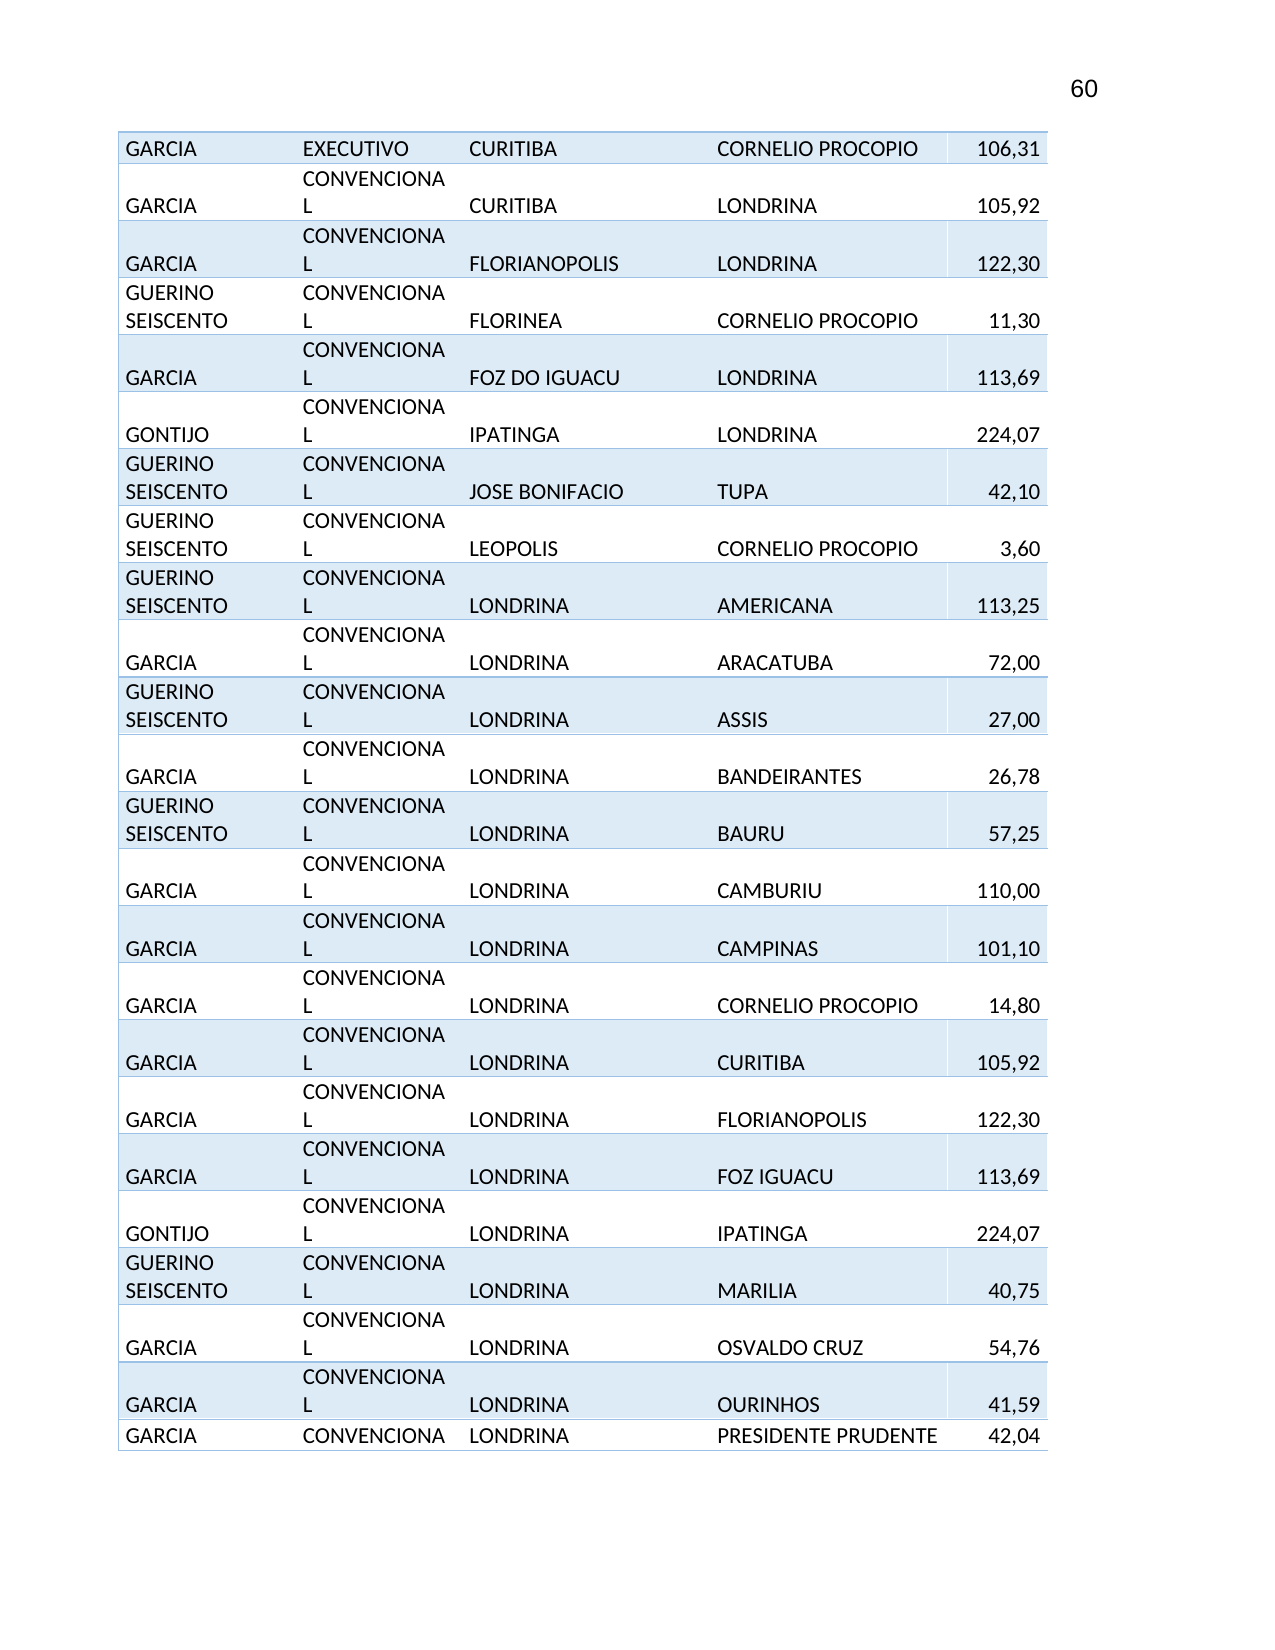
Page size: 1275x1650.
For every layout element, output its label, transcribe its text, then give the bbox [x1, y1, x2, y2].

table_cell GUERINO SEISCENTO [119, 678, 295, 733]
table_cell PRESIDENTE PRUDENTE [710, 1420, 947, 1450]
table_cell 41,59 [948, 1363, 1047, 1418]
table_cell CONVENCIONAL [295, 1420, 462, 1450]
table_cell CAMBURIU [710, 849, 947, 905]
table_cell CORNELIO PROCOPIO [710, 506, 947, 562]
table_cell 106,31 [948, 133, 1047, 163]
table_cell LONDRINA [462, 1191, 710, 1247]
table_cell LONDRINA [462, 1134, 710, 1190]
table_cell 122,30 [948, 221, 1047, 277]
table_cell CONVENCIONAL [295, 278, 462, 334]
table_cell GARCIA [119, 221, 295, 277]
table_cell LONDRINA [462, 792, 710, 848]
table_cell CONVENCIONAL [295, 1248, 462, 1304]
table_cell CURITIBA [462, 133, 710, 163]
table_cell TUPA [710, 449, 947, 505]
table_cell GUERINO SEISCENTO [119, 792, 295, 848]
table_cell GARCIA [119, 1363, 295, 1418]
table_cell GARCIA [119, 735, 295, 791]
table_cell 113,69 [948, 1134, 1047, 1190]
table_cell CONVENCIONAL [295, 620, 462, 676]
table_cell LONDRINA [710, 392, 947, 448]
table_cell GARCIA [119, 906, 295, 962]
table_cell CORNELIO PROCOPIO [710, 278, 947, 334]
table_cell 105,92 [948, 1020, 1047, 1076]
table_cell LONDRINA [462, 1248, 710, 1304]
table_cell LONDRINA [462, 963, 710, 1019]
table_cell CONVENCIONAL [295, 678, 462, 733]
table_cell CONVENCIONAL [295, 449, 462, 505]
table_cell 101,10 [948, 906, 1047, 962]
table_cell FOZ DO IGUACU [462, 335, 710, 391]
table_cell LONDRINA [462, 678, 710, 733]
table_cell GARCIA [119, 133, 295, 163]
table_cell GARCIA [119, 620, 295, 676]
table_cell BAURU [710, 792, 947, 848]
table_cell GUERINO SEISCENTO [119, 449, 295, 505]
table_cell GARCIA [119, 1134, 295, 1190]
table_cell CONVENCIONAL [295, 563, 462, 619]
table_cell LONDRINA [462, 906, 710, 962]
table_cell 113,69 [948, 335, 1047, 391]
table_cell 42,10 [948, 449, 1047, 505]
table_cell 122,30 [948, 1077, 1047, 1133]
table_cell CONVENCIONAL [295, 335, 462, 391]
table_cell 40,75 [948, 1248, 1047, 1304]
table_cell AMERICANA [710, 563, 947, 619]
table_cell LONDRINA [462, 563, 710, 619]
table_cell GUERINO SEISCENTO [119, 506, 295, 562]
table_cell CONVENCIONAL [295, 1305, 462, 1361]
table_cell CONVENCIONAL [295, 1363, 462, 1418]
table_cell GUERINO SEISCENTO [119, 563, 295, 619]
table_cell CONVENCIONAL [295, 735, 462, 791]
table_cell ASSIS [710, 678, 947, 733]
table_cell 54,76 [948, 1305, 1047, 1361]
table_cell GONTIJO [119, 1191, 295, 1247]
table_cell 26,78 [948, 735, 1047, 791]
table_cell LONDRINA [462, 1020, 710, 1076]
table_cell CORNELIO PROCOPIO [710, 133, 947, 163]
table_cell MARILIA [710, 1248, 947, 1304]
table_cell EXECUTIVO [295, 133, 462, 163]
table_cell CONVENCIONAL [295, 1020, 462, 1076]
table_cell CONVENCIONAL [295, 221, 462, 277]
table_cell 3,60 [948, 506, 1047, 562]
table_cell GARCIA [119, 1420, 295, 1450]
table_cell GARCIA [119, 1020, 295, 1076]
table_cell 110,00 [948, 849, 1047, 905]
table_cell 224,07 [948, 392, 1047, 448]
table_cell CONVENCIONAL [295, 963, 462, 1019]
table_cell GARCIA [119, 1077, 295, 1133]
table_cell GARCIA [119, 164, 295, 220]
table_cell LONDRINA [710, 221, 947, 277]
table_cell IPATINGA [710, 1191, 947, 1247]
table_cell 72,00 [948, 620, 1047, 676]
table_cell CONVENCIONAL [295, 1191, 462, 1247]
table_cell JOSE BONIFACIO [462, 449, 710, 505]
table_cell 11,30 [948, 278, 1047, 334]
table_cell 105,92 [948, 164, 1047, 220]
table_cell GUERINO SEISCENTO [119, 1248, 295, 1304]
table_cell LONDRINA [462, 620, 710, 676]
table_cell GARCIA [119, 849, 295, 905]
table_cell CONVENCIONAL [295, 792, 462, 848]
table_cell LONDRINA [462, 1363, 710, 1418]
table_cell CONVENCIONAL [295, 506, 462, 562]
table_cell FOZ IGUACU [710, 1134, 947, 1190]
table_cell CONVENCIONAL [295, 1077, 462, 1133]
table_cell 14,80 [948, 963, 1047, 1019]
table_cell FLORINEA [462, 278, 710, 334]
table_cell CONVENCIONAL [295, 164, 462, 220]
table_cell LONDRINA [710, 164, 947, 220]
table_cell LONDRINA [462, 1420, 710, 1450]
table_cell IPATINGA [462, 392, 710, 448]
table_cell 224,07 [948, 1191, 1047, 1247]
table_cell OSVALDO CRUZ [710, 1305, 947, 1361]
table_cell LONDRINA [462, 735, 710, 791]
table_cell LONDRINA [710, 335, 947, 391]
table_cell FLORIANOPOLIS [710, 1077, 947, 1133]
table_cell CURITIBA [462, 164, 710, 220]
table_cell LONDRINA [462, 849, 710, 905]
table_cell 57,25 [948, 792, 1047, 848]
table_cell CORNELIO PROCOPIO [710, 963, 947, 1019]
table_cell LEOPOLIS [462, 506, 710, 562]
table_cell OURINHOS [710, 1363, 947, 1418]
table_cell GARCIA [119, 1305, 295, 1361]
table_cell LONDRINA [462, 1077, 710, 1133]
table_cell 113,25 [948, 563, 1047, 619]
table_cell CONVENCIONAL [295, 906, 462, 962]
table_cell CONVENCIONAL [295, 849, 462, 905]
table_cell 42,04 [948, 1420, 1047, 1450]
table_cell CAMPINAS [710, 906, 947, 962]
table_cell GARCIA [119, 335, 295, 391]
table_cell GARCIA [119, 963, 295, 1019]
table_cell BANDEIRANTES [710, 735, 947, 791]
table_cell 27,00 [948, 678, 1047, 733]
table_cell CURITIBA [710, 1020, 947, 1076]
table_cell CONVENCIONAL [295, 1134, 462, 1190]
table_cell CONVENCIONAL [295, 392, 462, 448]
table_cell FLORIANOPOLIS [462, 221, 710, 277]
table_cell ARACATUBA [710, 620, 947, 676]
table_cell GONTIJO [119, 392, 295, 448]
table_cell LONDRINA [462, 1305, 710, 1361]
table_cell GUERINO SEISCENTO [119, 278, 295, 334]
